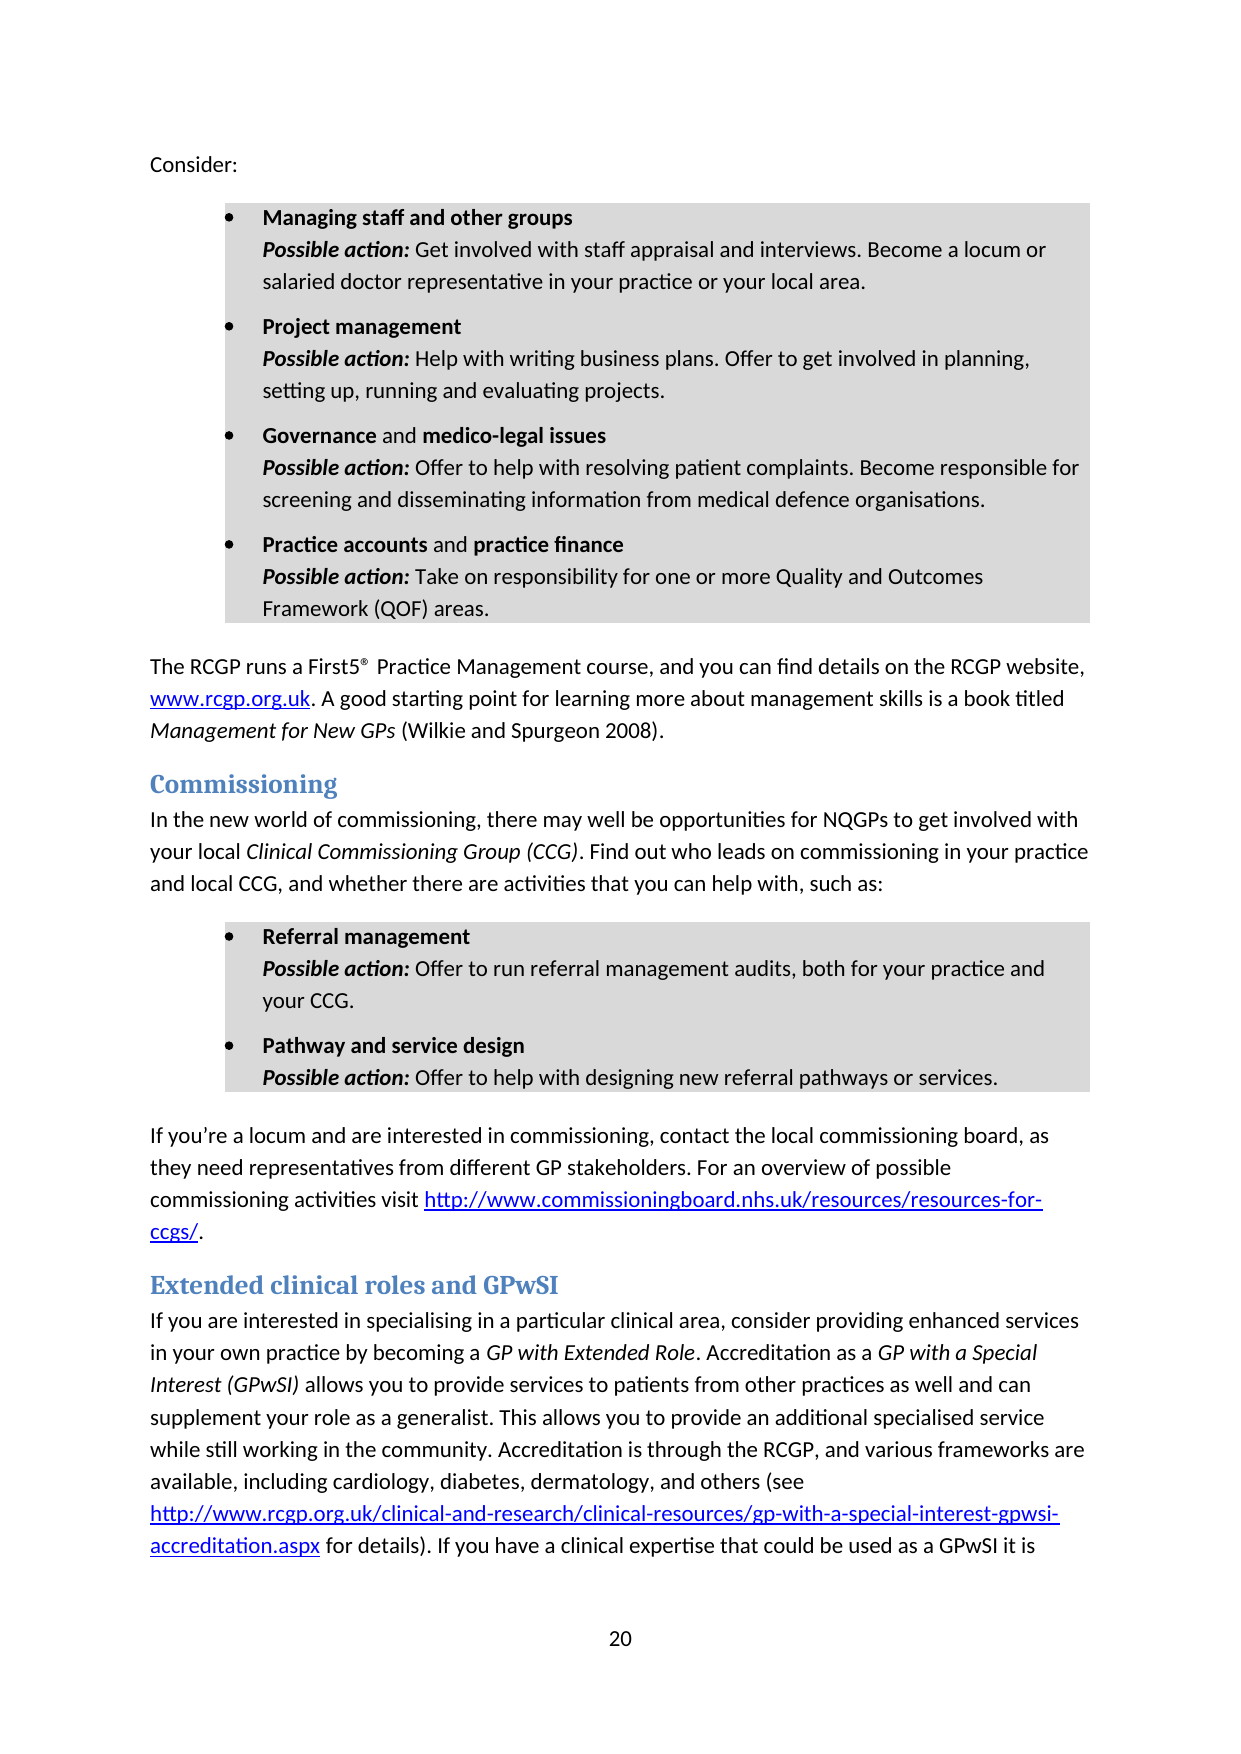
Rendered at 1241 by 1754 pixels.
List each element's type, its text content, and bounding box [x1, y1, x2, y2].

list Practice accounts and practice finance Possible action: Take on responsibility for one or more Quality and Outcomes Framework (QOF) areas. [225, 530, 1090, 623]
list Governance and medico-legal issues Possible action: Offer to help with resolving patient complaints. Become responsible for screening and disseminating information from medical defence organisations. [225, 421, 1090, 513]
list Referral management Possible action: Offer to run referral management audits, both for your practice and your CCG. [225, 922, 1090, 1015]
list Managing staff and other groups Possible action: Get involved with staff appraisal and interviews. Become a locum or salaried doctor representative in your practice or your local area. [225, 203, 1090, 295]
text If you’re a locum and are interested in commissioning, contact the local commissioning board, as they need representatives from different GP stakeholders. For an overview of possible commissioning activities visit http://www.commissioningboard.nhs.uk/resources/resources-for-ccgs/. [150, 1121, 1090, 1245]
subtitle Extended clinical roles and GPwSI [150, 1270, 1090, 1301]
list Project management Possible action: Help with writing business plans. Offer to get involved in planning, setting up, running and evaluating projects. [225, 312, 1090, 404]
text In the new world of commissioning, there may well be opportunities for NQGPs to get involved with your local Clinical Commissioning Group (CCG). Find out who leads on commissioning in your practice and local CCG, and whether there are activities that you can help with, such as: [150, 805, 1090, 897]
text The RCGP runs a First5® Practice Management course, and you can find details on the RCGP website, www.rcgp.org.uk. A good starting point for learning more about management skills is a book titled Management for New GPs (Wilkie and Spurgeon 2008). [150, 652, 1090, 744]
subtitle Commissioning [150, 769, 1090, 800]
list Pathway and service design Possible action: Offer to help with designing new referral pathways or services. [225, 1031, 1090, 1092]
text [150, 1306, 1090, 1559]
text Consider: [150, 150, 1090, 178]
